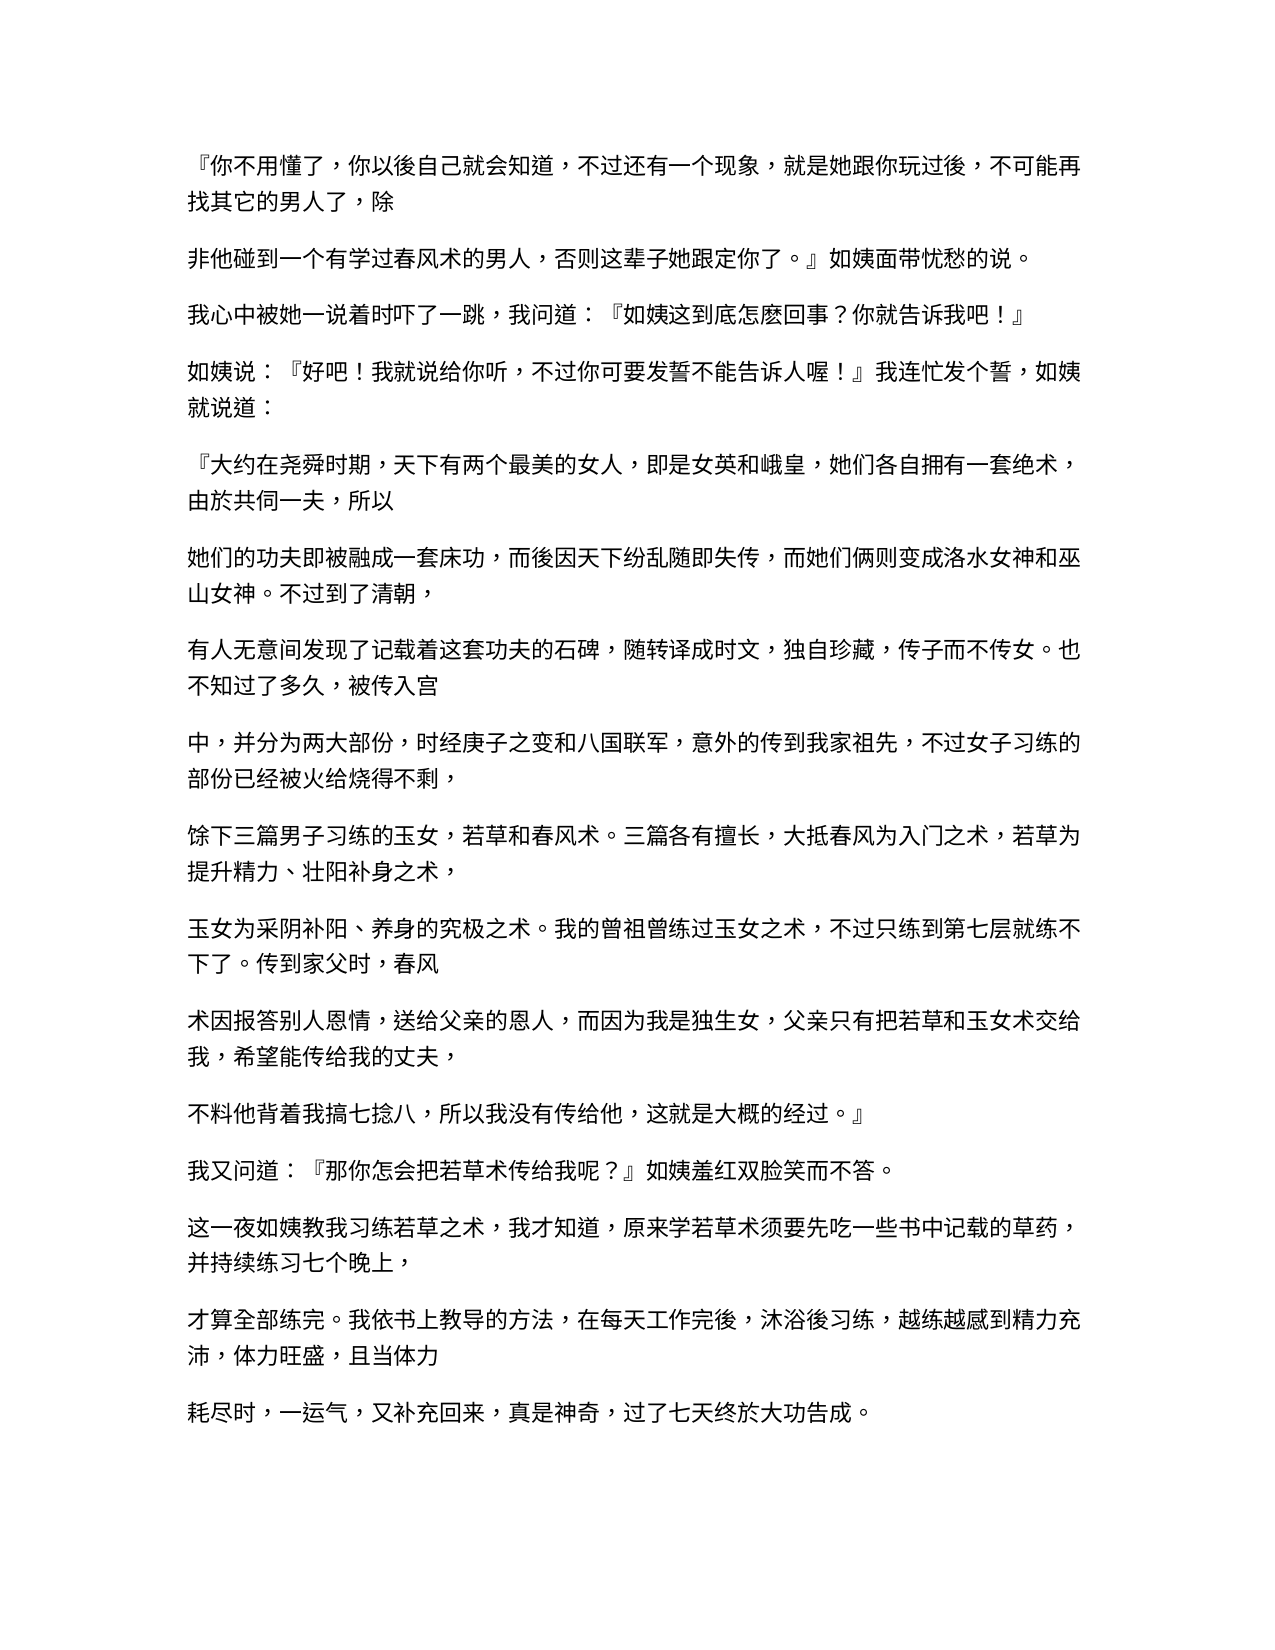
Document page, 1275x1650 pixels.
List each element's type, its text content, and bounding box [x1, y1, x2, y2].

text 『你不用懂了，你以後自己就会知道，不过还有一个现象，就是她跟你玩过後，不可能再找其它的男人了，除 [187, 150, 1087, 217]
text 馀下三篇男子习练的玉女，若草和春风术。三篇各有擅长，大抵春风为入门之术，若草为提升精力、壮阳补身之术， [187, 820, 1087, 887]
text 我心中被她一说着时吓了一跳，我问道∶『如姨这到底怎麽回事？你就告诉我吧！』 [187, 299, 1087, 331]
text 不料他背着我搞七捻八，所以我没有传给他，这就是大概的经过。』 [187, 1098, 1087, 1129]
text 中，并分为两大部份，时经庚子之变和八国联军，意外的传到我家祖先，不过女子习练的部份已经被火给烧得不剩， [187, 727, 1087, 794]
text 耗尽时，一运气，又补充回来，真是神奇，过了七天终於大功告成。 [187, 1397, 1087, 1428]
text 才算全部练完。我依书上教导的方法，在每天工作完後，沐浴後习练，越练越感到精力充沛，体力旺盛，且当体力 [187, 1304, 1087, 1371]
text 我又问道∶『那你怎会把若草术传给我呢？』如姨羞红双脸笑而不答。 [187, 1155, 1087, 1186]
text 她们的功夫即被融成一套床功，而後因天下纷乱随即失传，而她们俩则变成洛水女神和巫山女神。不过到了清朝， [187, 542, 1087, 609]
text 玉女为采阴补阳、养身的究极之术。我的曾祖曾练过玉女之术，不过只练到第七层就练不下了。传到家父时，春风 [187, 912, 1087, 980]
text 这一夜如姨教我习练若草之术，我才知道，原来学若草术须要先吃一些书中记载的草药，并持续练习七个晚上， [187, 1211, 1087, 1279]
text 非他碰到一个有学过春风术的男人，否则这辈子她跟定你了。』如姨面带忧愁的说。 [187, 243, 1087, 274]
text 如姨说∶『好吧！我就说给你听，不过你可要发誓不能告诉人喔！』我连忙发个誓，如姨就说道∶ [187, 356, 1087, 423]
text 术因报答别人恩情，送给父亲的恩人，而因为我是独生女，父亲只有把若草和玉女术交给我，希望能传给我的丈夫， [187, 1005, 1087, 1072]
text 『大约在尧舜时期，天下有两个最美的女人，即是女英和峨皇，她们各自拥有一套绝术，由於共伺一夫，所以 [187, 449, 1087, 516]
text 有人无意间发现了记载着这套功夫的石碑，随转译成时文，独自珍藏，传子而不传女。也不知过了多久，被传入宫 [187, 634, 1087, 702]
